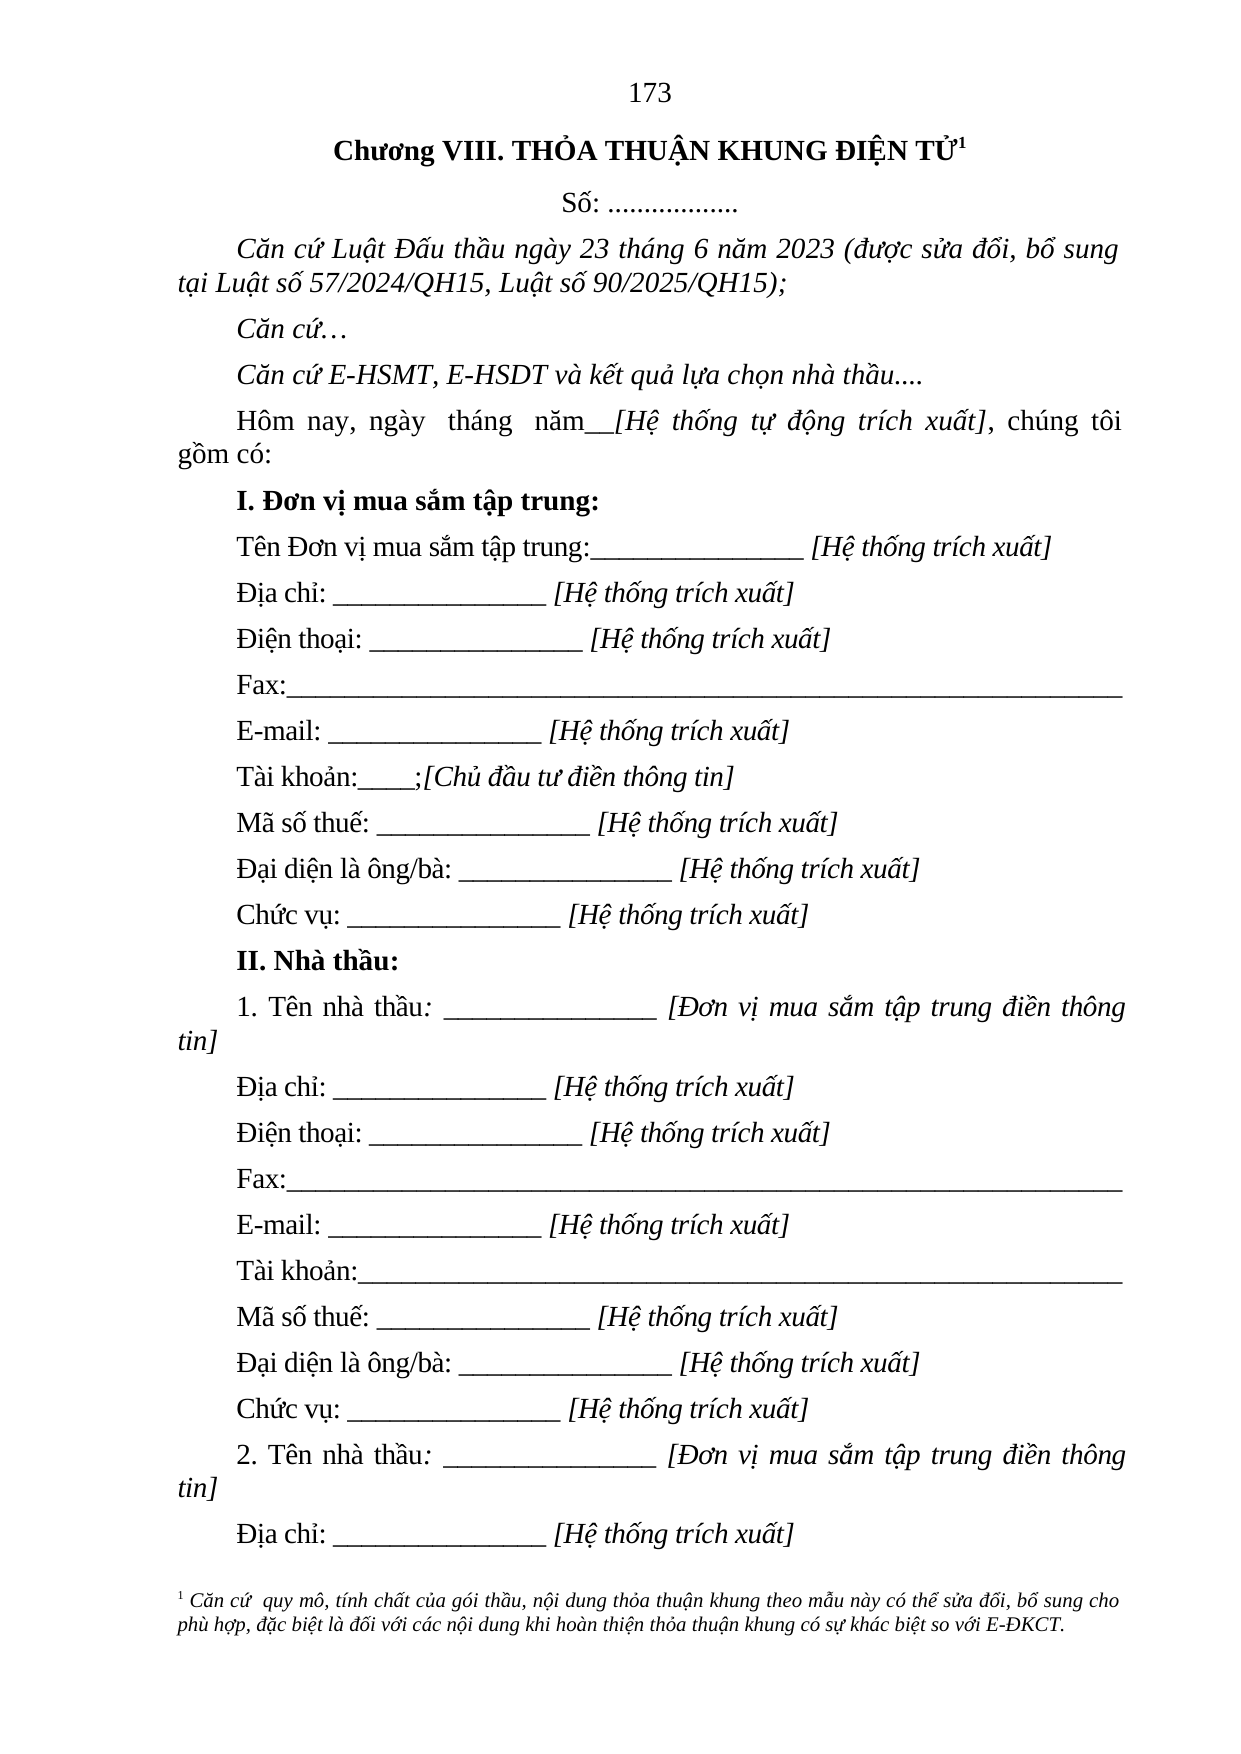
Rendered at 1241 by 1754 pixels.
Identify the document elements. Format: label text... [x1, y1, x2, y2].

text E-mail: _______________ [Hệ thống trích xuất] [177, 713, 1129, 746]
text Chức vụ: _______________ [Hệ thống trích xuất] [177, 1391, 1129, 1424]
text Tài khoản:____;[Chủ đầu tư điền thông tin] [177, 759, 1129, 792]
text Địa chỉ: _______________ [Hệ thống trích xuất] [177, 575, 1129, 608]
text Điện thoại: _______________ [Hệ thống trích xuất] [177, 621, 1129, 654]
text Mã số thuế: _______________ [Hệ thống trích xuất] [177, 805, 1129, 838]
text Địa chỉ: _______________ [Hệ thống trích xuất] [177, 1069, 1129, 1102]
text Số: .................. [177, 185, 1122, 219]
text Đại diện là ông/bà: _______________ [Hệ thống trích xuất] [177, 1345, 1129, 1378]
text I. Đơn vị mua sắm tập trung: [177, 483, 1122, 516]
text Chương VIII. THỎA THUẬN KHUNG ĐIỆN TỬ [177, 133, 1122, 166]
text Đại diện là ông/bà: _______________ [Hệ thống trích xuất] [177, 851, 1129, 884]
text Địa chỉ: _______________ [Hệ thống trích xuất] [177, 1517, 1129, 1550]
text Tài khoản: [177, 1253, 1129, 1286]
text Fax: [177, 667, 1129, 700]
text 1. Tên nhà thầu: _______________ [Đơn vị mua sắm tập trung điền thông tin] [177, 989, 1129, 1056]
text II. Nhà thầu: [177, 943, 1122, 977]
text Căn cứ Luật Đấu thầu ngày 23 tháng 6 năm 2023 (được sửa đổi, bổ sung tại Luật số 57/2024/QH15, Luật số 90/2025/QH15); [177, 231, 1122, 298]
text Mã số thuế: _______________ [Hệ thống trích xuất] [177, 1299, 1129, 1332]
text Chức vụ: _______________ [Hệ thống trích xuất] [177, 897, 1129, 931]
text Hôm nay, ngày tháng năm__[Hệ thống tự động trích xuất], chúng tôi gồm có: [177, 403, 1122, 470]
text Căn cứ E-HSMT, E-HSDT và kết quả lựa chọn nhà thầu.... [177, 357, 1122, 391]
text Căn cứ… [177, 311, 1122, 344]
text E-mail: _______________ [Hệ thống trích xuất] [177, 1207, 1129, 1240]
text Điện thoại: _______________ [Hệ thống trích xuất] [177, 1115, 1129, 1148]
text Tên Đơn vị mua sắm tập trung:_______________ [Hệ thống trích xuất] [177, 529, 1129, 562]
text Fax: [177, 1161, 1129, 1194]
text 2. Tên nhà thầu: _______________ [Đơn vị mua sắm tập trung điền thông tin] [177, 1437, 1129, 1504]
